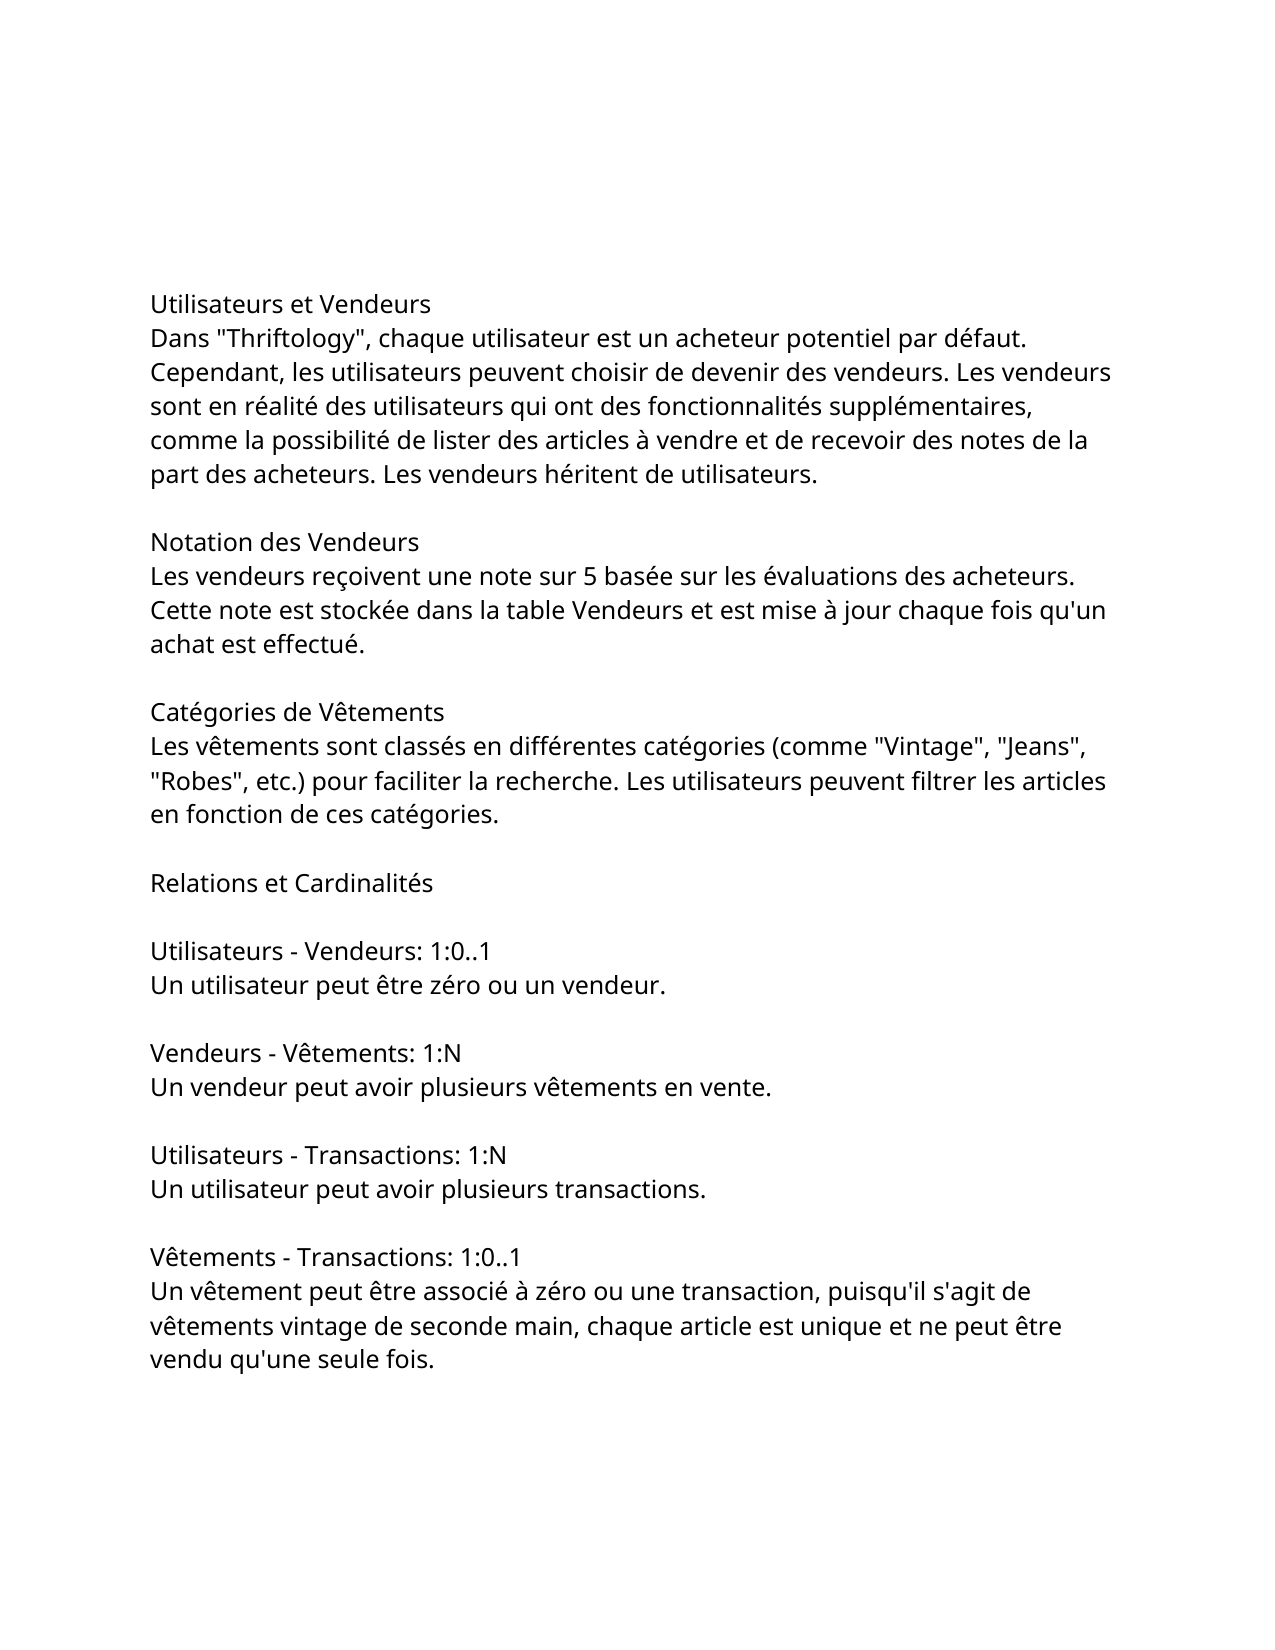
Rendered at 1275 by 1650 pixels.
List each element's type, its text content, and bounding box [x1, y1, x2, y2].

text Les vendeurs reçoivent une note sur 5 basée sur les évaluations des acheteurs. Cette note est stockée dans la table Vendeurs et est mise à jour chaque fois qu'un achat est effectué. [150, 559, 1125, 661]
text Vendeurs - Vêtements: 1:N [150, 1036, 1125, 1070]
text Un vendeur peut avoir plusieurs vêtements en vente. [150, 1070, 1125, 1104]
text Les vêtements sont classés en différentes catégories (comme "Vintage", "Jeans", "Robes", etc.) pour faciliter la recherche. Les utilisateurs peuvent filtrer les articles en fonction de ces catégories. [150, 729, 1125, 831]
text Relations et Cardinalités [150, 865, 1125, 899]
text Catégories de Vêtements [150, 695, 1125, 729]
text Notation des Vendeurs [150, 525, 1125, 559]
text Utilisateurs et Vendeurs [150, 286, 1125, 320]
text Utilisateurs - Transactions: 1:N [150, 1138, 1125, 1172]
text Un utilisateur peut avoir plusieurs transactions. [150, 1172, 1125, 1206]
text Vêtements - Transactions: 1:0..1 [150, 1240, 1125, 1274]
text Utilisateurs - Vendeurs: 1:0..1 [150, 933, 1125, 967]
text Un vêtement peut être associé à zéro ou une transaction, puisqu'il s'agit de vêtements vintage de seconde main, chaque article est unique et ne peut être vendu qu'une seule fois. [150, 1274, 1125, 1376]
text Dans "Thriftology", chaque utilisateur est un acheteur potentiel par défaut. Cependant, les utilisateurs peuvent choisir de devenir des vendeurs. Les vendeurs sont en réalité des utilisateurs qui ont des fonctionnalités supplémentaires, comme la possibilité de lister des articles à vendre et de recevoir des notes de la part des acheteurs. Les vendeurs héritent de utilisateurs. [150, 320, 1125, 491]
text Un utilisateur peut être zéro ou un vendeur. [150, 967, 1125, 1002]
